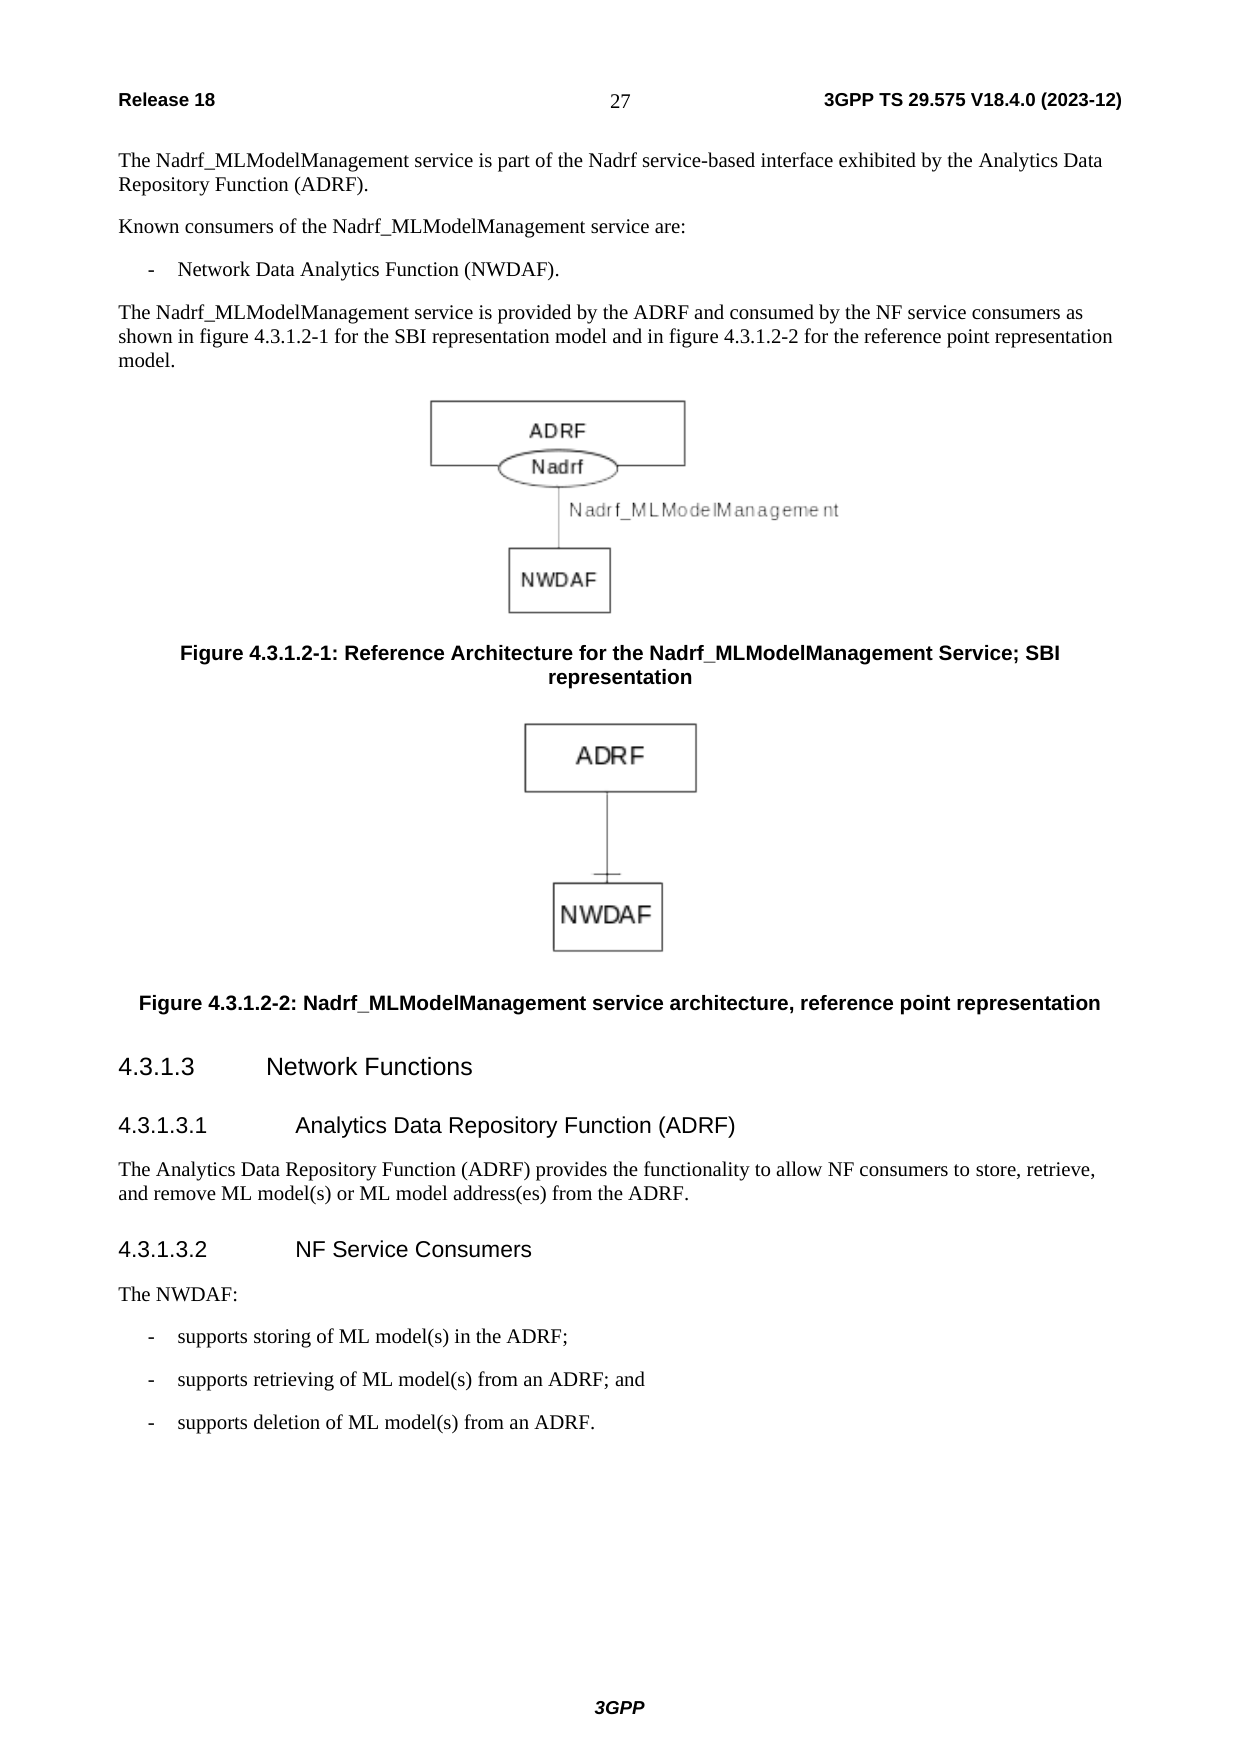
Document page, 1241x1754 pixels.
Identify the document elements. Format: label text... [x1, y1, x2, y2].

text Figure 4.3.1.2-2: Nadrf_MLModelManagement service architecture, reference point representation [118, 990, 1122, 1014]
text The Nadrf_MLModelManagement service is provided by the ADRF and consumed by the NF service consumers as shown in figure 4.3.1.2-1 for the SBI representation model and in figure 4.3.1.2-2 for the reference point representation model. [118, 300, 1122, 372]
subtitle 4.3.1.3.2 NF Service Consumers [118, 1236, 1122, 1263]
text - Network Data Analytics Function (NWDAF). [148, 257, 1122, 281]
text The Nadrf_MLModelManagement service is part of the Nadrf service-based interface exhibited by the Analytics Data Repository Function (ADRF). [118, 147, 1122, 196]
text - supports storing of ML model(s) in the ADRF; [148, 1324, 1122, 1348]
text - supports deletion of ML model(s) from an ADRF. [148, 1410, 1122, 1434]
subtitle 4.3.1.3.1 Analytics Data Repository Function (ADRF) [118, 1112, 1122, 1138]
text Figure 4.3.1.2-1: Reference Architecture for the Nadrf_MLModelManagement Service; SBI representation [118, 641, 1122, 689]
text - supports retrieving of ML model(s) from an ADRF; and [148, 1367, 1122, 1391]
text The Analytics Data Repository Function (ADRF) provides the functionality to allow NF consumers to store, retrieve, and remove ML model(s) or ML model address(es) from the ADRF. [118, 1157, 1122, 1205]
text The NWDAF: [118, 1281, 1122, 1306]
subtitle 4.3.1.3 Network Functions [118, 1052, 1122, 1081]
text Known consumers of the Nadrf_MLModelManagement service are: [118, 214, 1122, 238]
